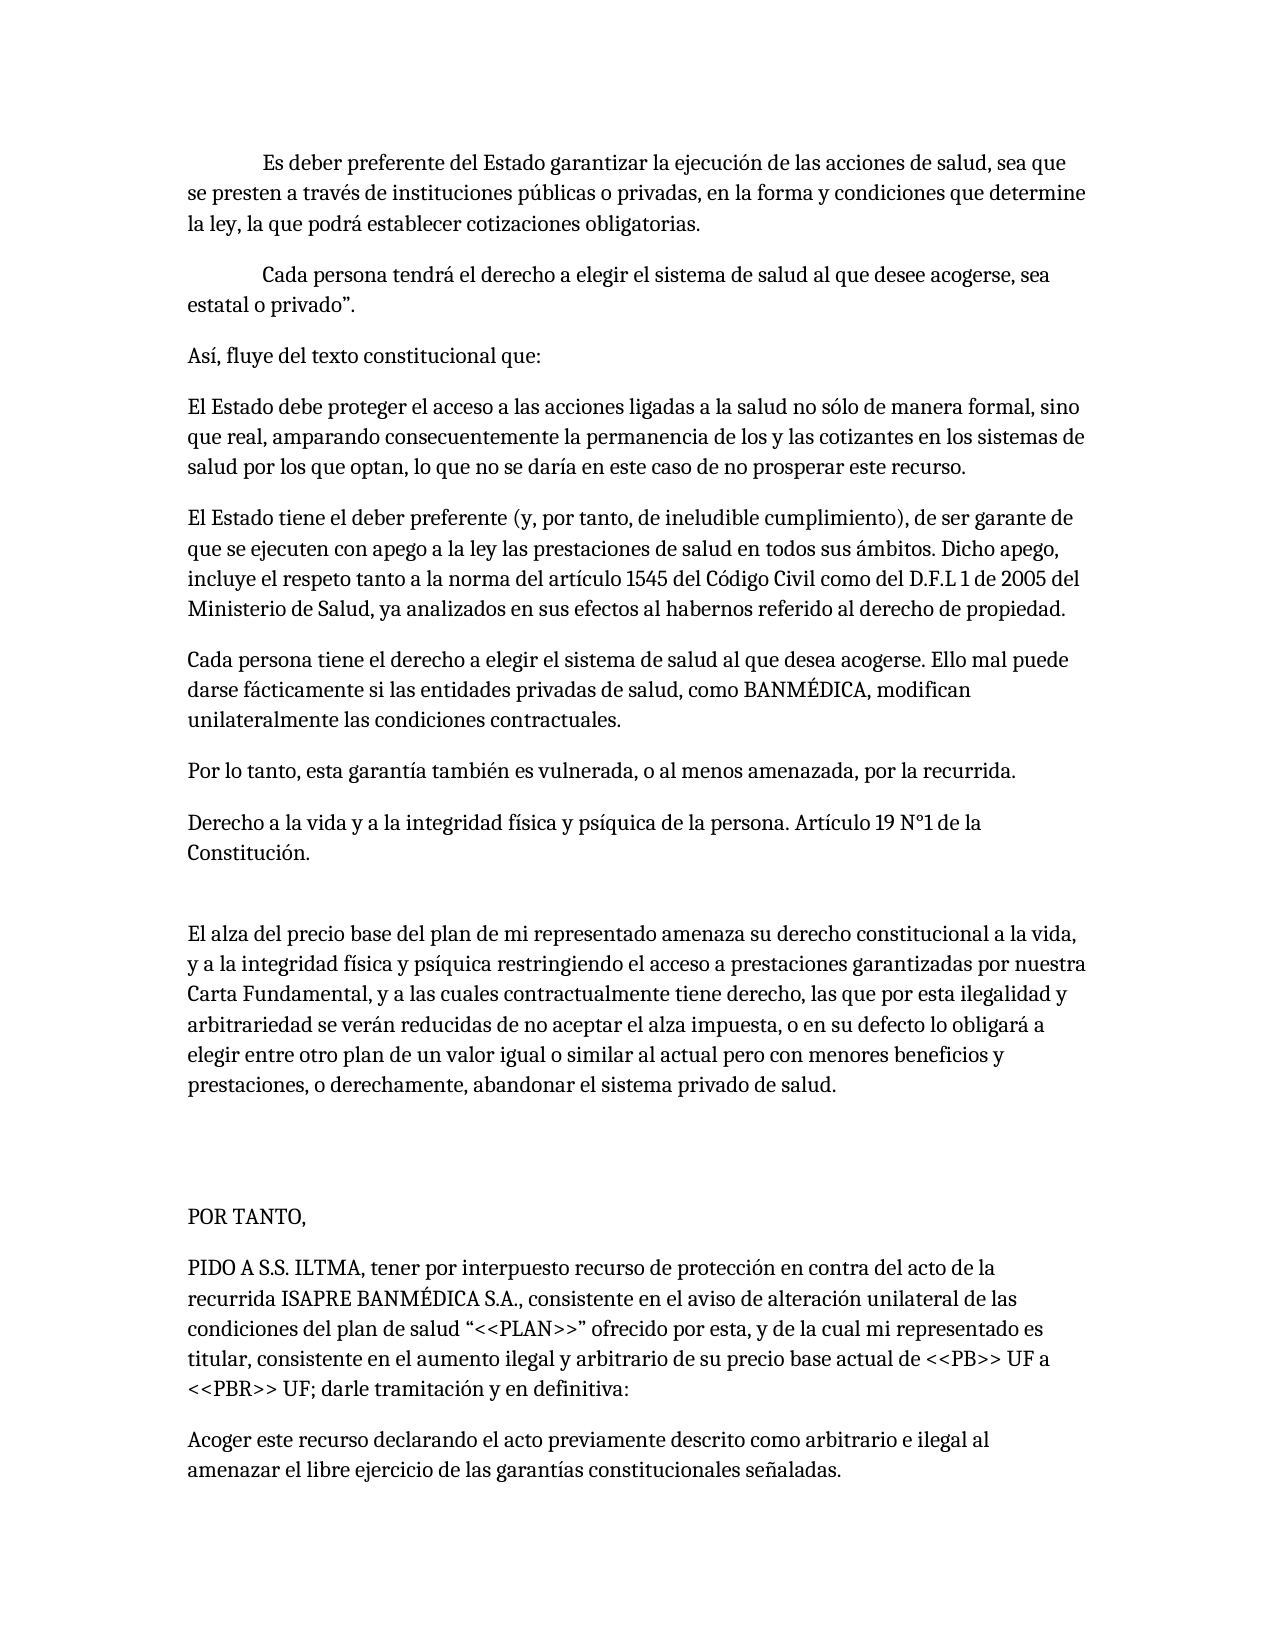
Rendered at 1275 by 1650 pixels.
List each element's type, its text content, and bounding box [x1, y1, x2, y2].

text El Estado debe proteger el acceso a las acciones ligadas a la salud no sólo de manera formal, sino que real, amparando consecuentemente la permanencia de los y las cotizantes en los sistemas de salud por los que optan, lo que no se daría en este caso de no prosperar este recurso. [187, 394, 1087, 481]
text Es deber preferente del Estado garantizar la ejecución de las acciones de salud, sea que se presten a través de instituciones públicas o privadas, en la forma y condiciones que determine la ley, la que podrá establecer cotizaciones obligatorias. [187, 150, 1087, 237]
text El Estado tiene el deber preferente (y, por tanto, de ineludible cumplimiento), de ser garante de que se ejecuten con apego a la ley las prestaciones de salud en todos sus ámbitos. Dicho apego, incluye el respeto tanto a la norma del artículo 1545 del Código Civil como del D.F.L 1 de 2005 del Ministerio de Salud, ya analizados en sus efectos al habernos referido al derecho de propiedad. [187, 505, 1087, 622]
text Así, fluye del texto constitucional que: [187, 343, 1087, 369]
text Cada persona tiene el derecho a elegir el sistema de salud al que desea acogerse. Ello mal puede darse fácticamente si las entidades privadas de salud, como BANMÉDICA, modifican unilateralmente las condiciones contractuales. [187, 647, 1087, 734]
text El alza del precio base del plan de mi representado amenaza su derecho constitucional a la vida, y a la integridad física y psíquica restringiendo el acceso a prestaciones garantizadas por nuestra Carta Fundamental, y a las cuales contractualmente tiene derecho, las que por esta ilegalidad y arbitrariedad se verán reducidas de no aceptar el alza impuesta, o en su defecto lo obligará a elegir entre otro plan de un valor igual o similar al actual pero con menores beneficios y prestaciones, o derechamente, abandonar el sistema privado de salud. [187, 921, 1087, 1098]
text Por lo tanto, esta garantía también es vulnerada, o al menos amenazada, por la recurrida. [187, 758, 1087, 785]
text PIDO A S.S. ILTMA, tener por interpuesto recurso de protección en contra del acto de la recurrida ISAPRE BANMÉDICA S.A., consistente en el aviso de alteración unilateral de las condiciones del plan de salud “<<PLAN>>” ofrecido por esta, y de la cual mi representado es titular, consistente en el aumento ilegal y arbitrario de su precio base actual de <<PB>> UF a <<PBR>> UF; darle tramitación y en definitiva: [187, 1255, 1087, 1402]
text Cada persona tendrá el derecho a elegir el sistema de salud al que desee acogerse, sea estatal o privado”. [187, 261, 1087, 318]
text Acoger este recurso declarando el acto previamente descrito como arbitrario e ilegal al amenazar el libre ejercicio de las garantías constitucionales señaladas. [187, 1427, 1087, 1484]
text Derecho a la vida y a la integridad física y psíquica de la persona. Artículo 19 N°1 de la Constitución. [187, 809, 1087, 896]
text POR TANTO, [187, 1204, 1087, 1231]
